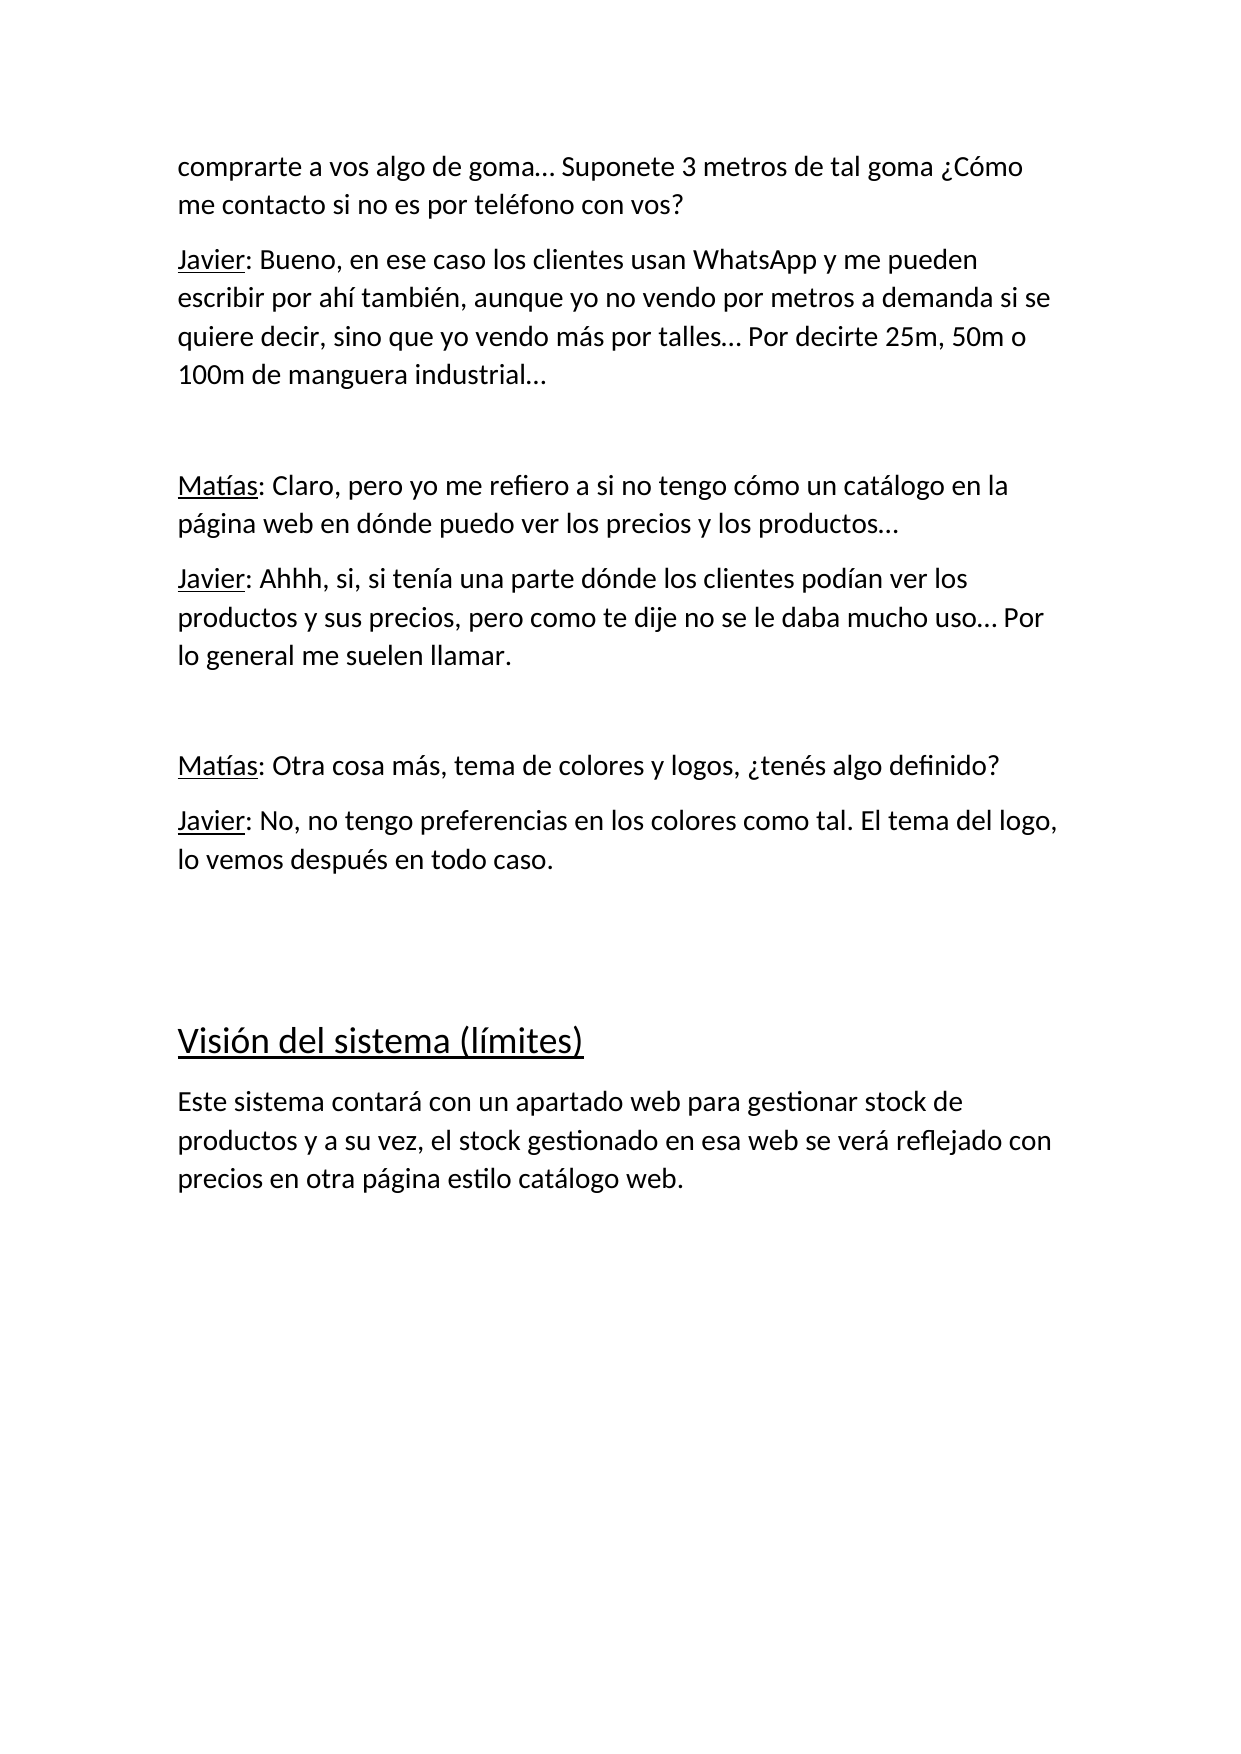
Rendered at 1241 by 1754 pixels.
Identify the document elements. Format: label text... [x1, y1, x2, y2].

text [177, 148, 1063, 222]
text Javier: No, no tengo preferencias en los colores como tal. El tema del logo, lo vemos después en todo caso. [177, 802, 1063, 876]
text Visión del sistema (límites) [177, 1017, 1063, 1063]
text Javier: Ahhh, si, si tenía una parte dónde los clientes podían ver los productos y sus precios, pero como te dije no se le daba mucho uso… Por lo general me suelen llamar. [177, 560, 1063, 673]
text Matías: Otra cosa más, tema de colores y logos, ¿tenés algo definido? [177, 747, 1063, 783]
text Javier: Bueno, en ese caso los clientes usan WhatsApp y me pueden escribir por ahí también, aunque yo no vendo por metros a demanda si se quiere decir, sino que yo vendo más por talles… Por decirte 25m, 50m o 100m de manguera industrial… [177, 241, 1063, 392]
text Matías: Claro, pero yo me refiero a si no tengo cómo un catálogo en la página web en dónde puedo ver los precios y los productos… [177, 467, 1063, 541]
text Este sistema contará con un apartado web para gestionar stock de productos y a su vez, el stock gestionado en esa web se verá reflejado con precios en otra página estilo catálogo web. [177, 1083, 1063, 1196]
